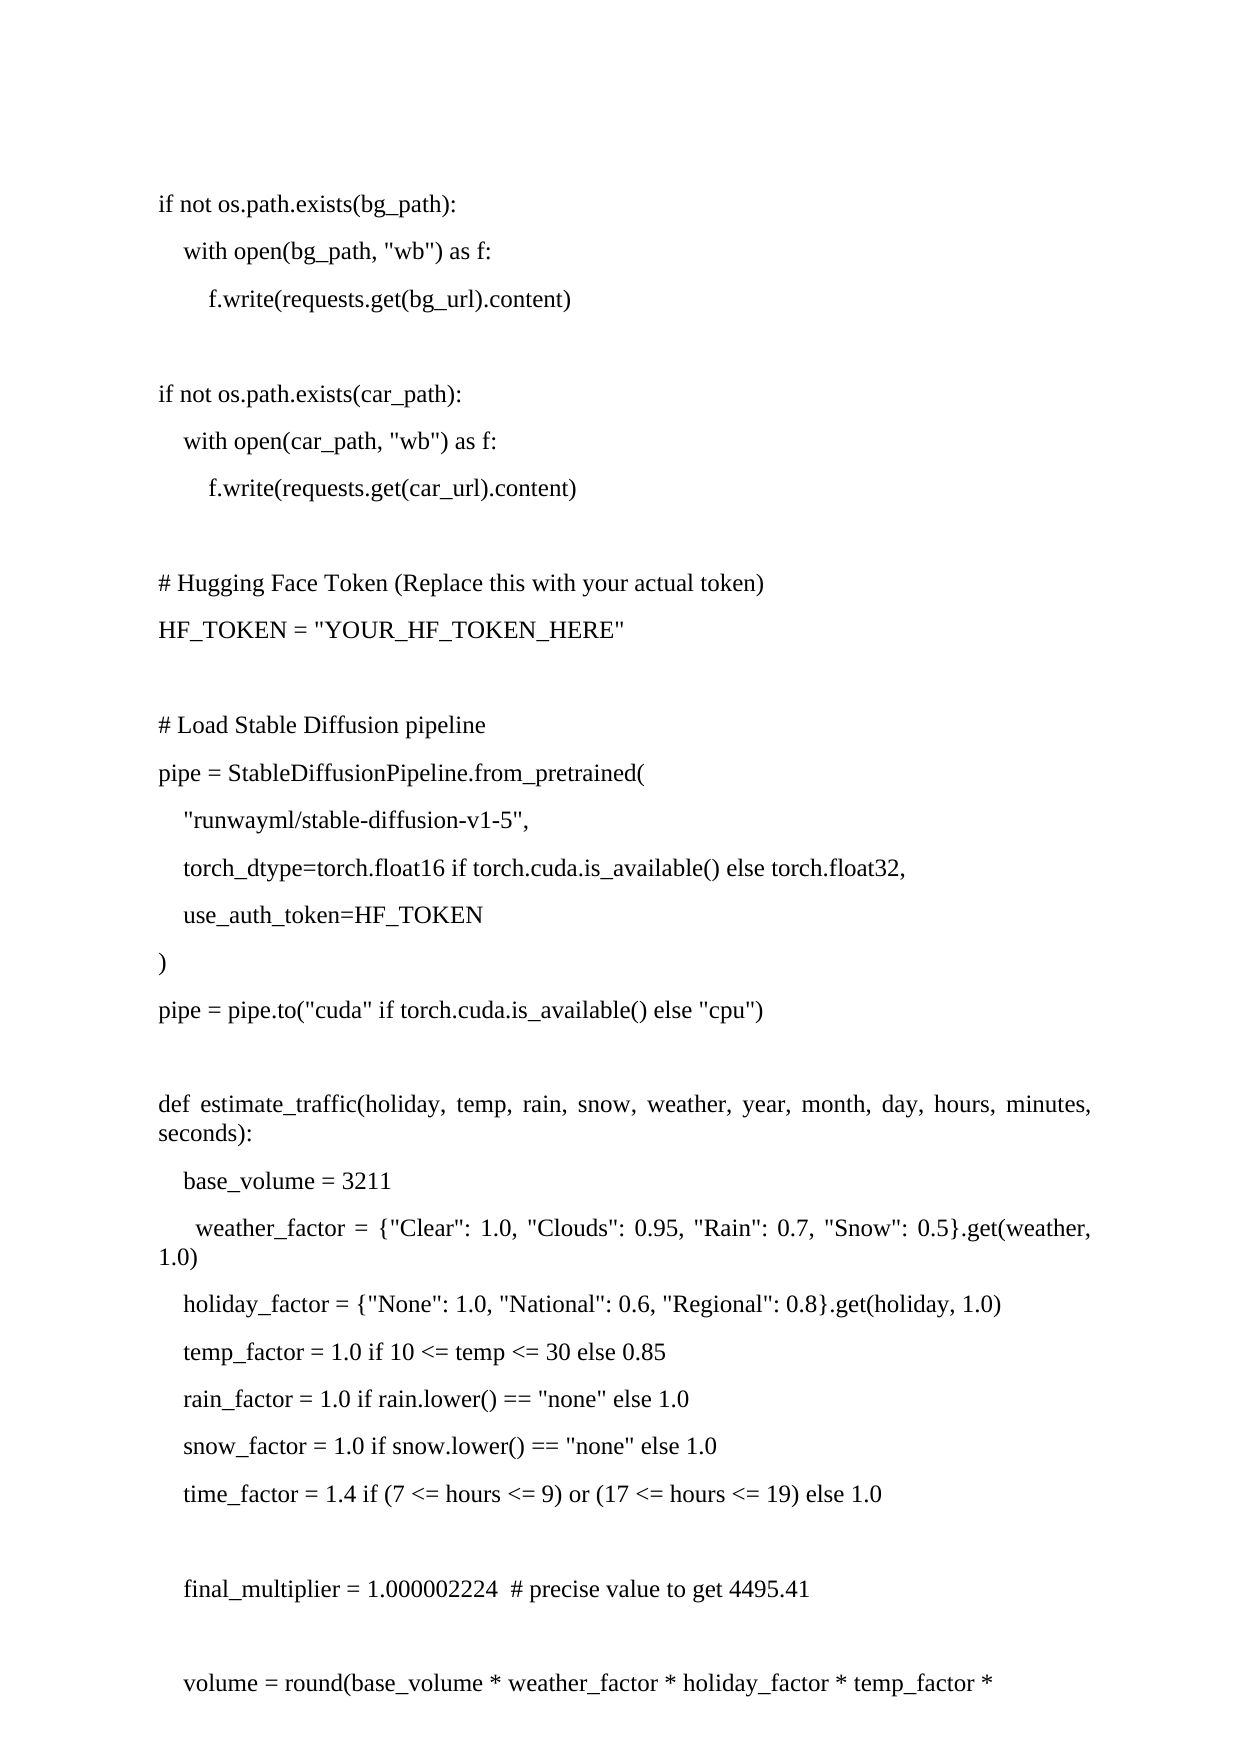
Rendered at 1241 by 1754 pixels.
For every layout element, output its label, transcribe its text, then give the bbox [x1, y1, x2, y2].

text # Load Stable Diffusion pipeline [158, 710, 1093, 739]
text if not os.path.exists(car_path): [158, 379, 1093, 407]
text time_factor = 1.4 if (7 <= hours <= 9) or (17 <= hours <= 19) else 1.0 [158, 1479, 1093, 1508]
text if not os.path.exists(bg_path): [158, 189, 1093, 218]
text volume = round(base_volume * weather_factor * holiday_factor * temp_factor * [158, 1668, 1093, 1697]
text snow_factor = 1.0 if snow.lower() == "none" else 1.0 [158, 1431, 1093, 1460]
text "runwayml/stable-diffusion-v1-5", [158, 805, 1093, 834]
text final_multiplier = 1.000002224 # precise value to get 4495.41 [158, 1574, 1093, 1602]
text temp_factor = 1.0 if 10 <= temp <= 30 else 0.85 [158, 1337, 1093, 1365]
text ) [158, 947, 1093, 976]
text def estimate_traffic(holiday, temp, rain, snow, weather, year, month, day, hours, minutes, seconds): [158, 1089, 1093, 1147]
text holiday_factor = {"None": 1.0, "National": 0.6, "Regional": 0.8}.get(holiday, 1.0) [158, 1289, 1093, 1318]
text with open(bg_path, "wb") as f: [158, 236, 1093, 265]
text weather_factor = {"Clear": 1.0, "Clouds": 0.95, "Rain": 0.7, "Snow": 0.5}.get(weather, 1.0) [158, 1213, 1093, 1271]
text pipe = pipe.to("cuda" if torch.cuda.is_available() else "cpu") [158, 995, 1093, 1023]
text torch_dtype=torch.float16 if torch.cuda.is_available() else torch.float32, [158, 853, 1093, 881]
text HF_TOKEN = "YOUR_HF_TOKEN_HERE" [158, 616, 1093, 644]
text pipe = StableDiffusionPipeline.from_pretrained( [158, 758, 1093, 787]
text rain_factor = 1.0 if rain.lower() == "none" else 1.0 [158, 1384, 1093, 1413]
text # Hugging Face Token (Replace this with your actual token) [158, 568, 1093, 597]
text use_auth_token=HF_TOKEN [158, 900, 1093, 929]
text base_volume = 3211 [158, 1166, 1093, 1194]
text f.write(requests.get(car_url).content) [158, 473, 1093, 502]
text f.write(requests.get(bg_url).content) [158, 284, 1093, 313]
text with open(car_path, "wb") as f: [158, 426, 1093, 455]
